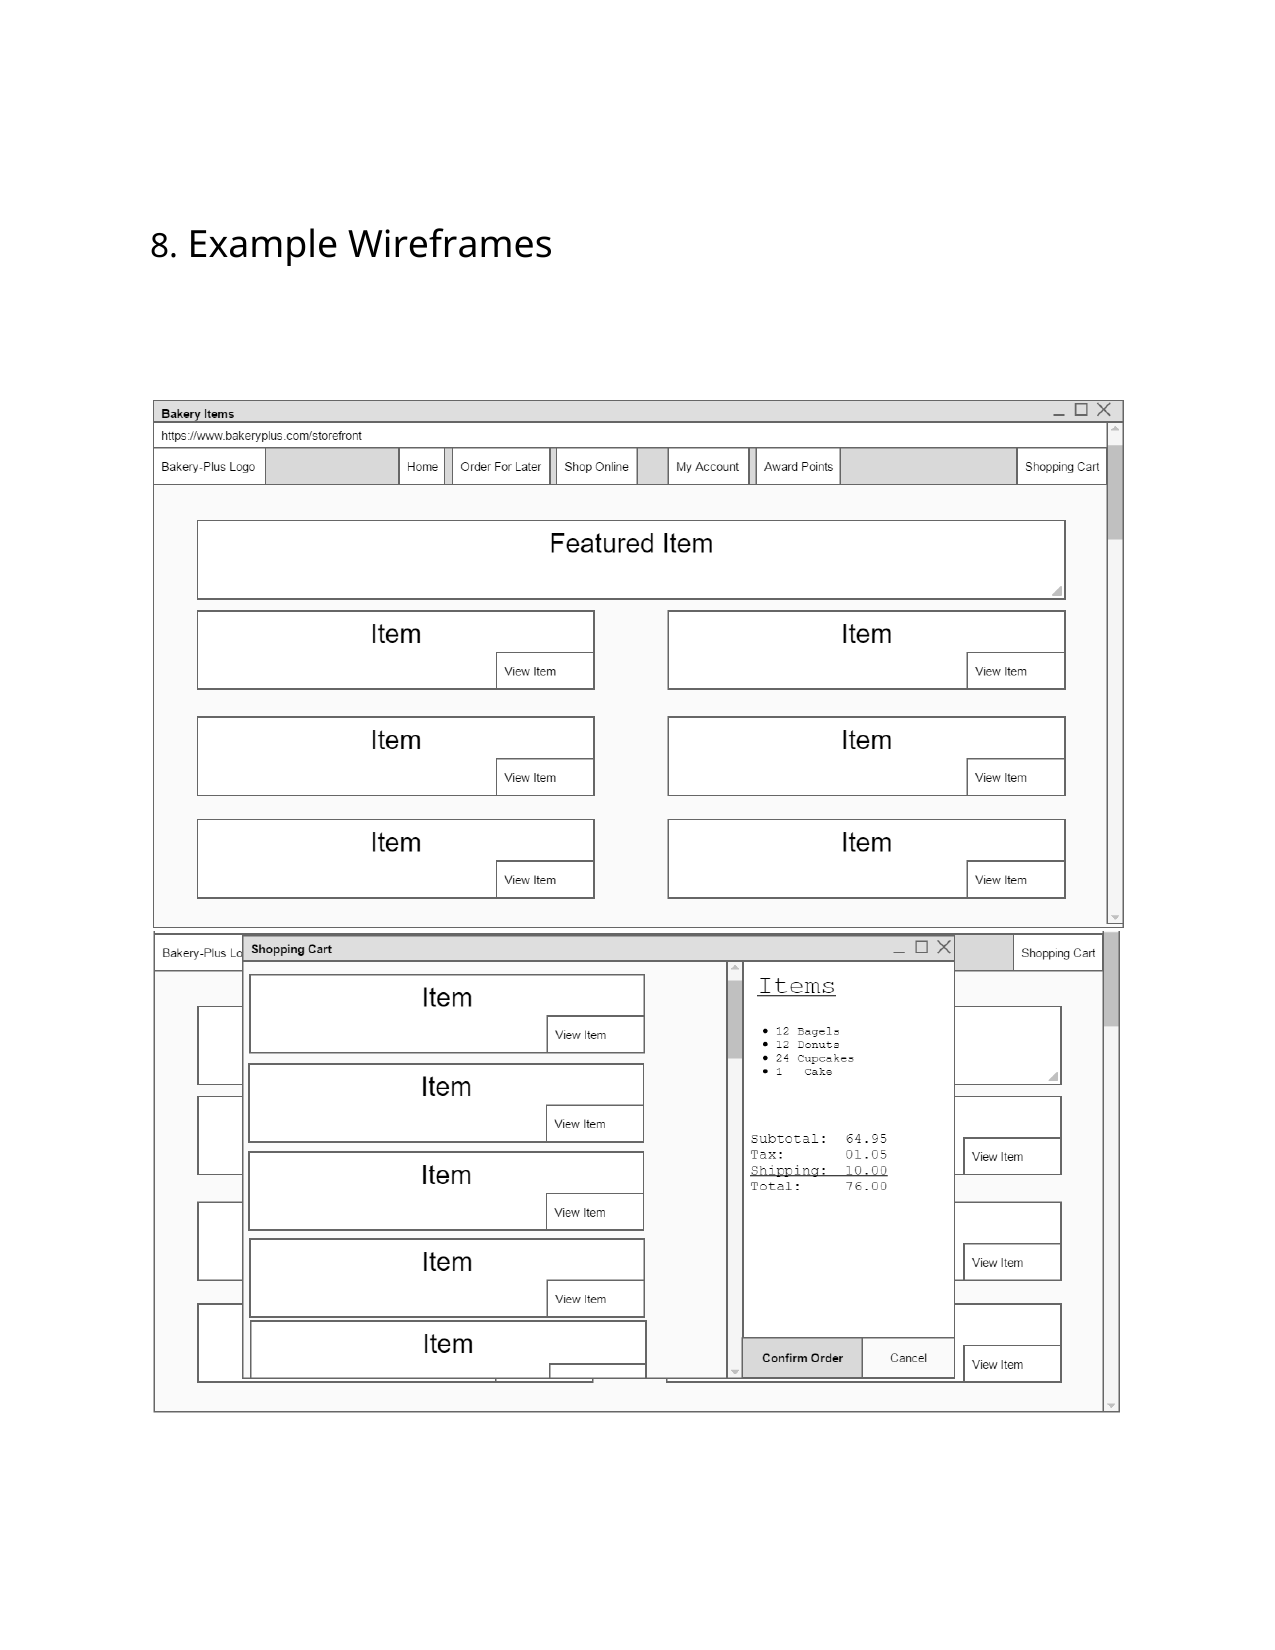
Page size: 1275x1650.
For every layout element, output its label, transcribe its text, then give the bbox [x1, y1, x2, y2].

subtitle Example Wireframes [150, 218, 1125, 269]
picture [150, 397, 1125, 1416]
